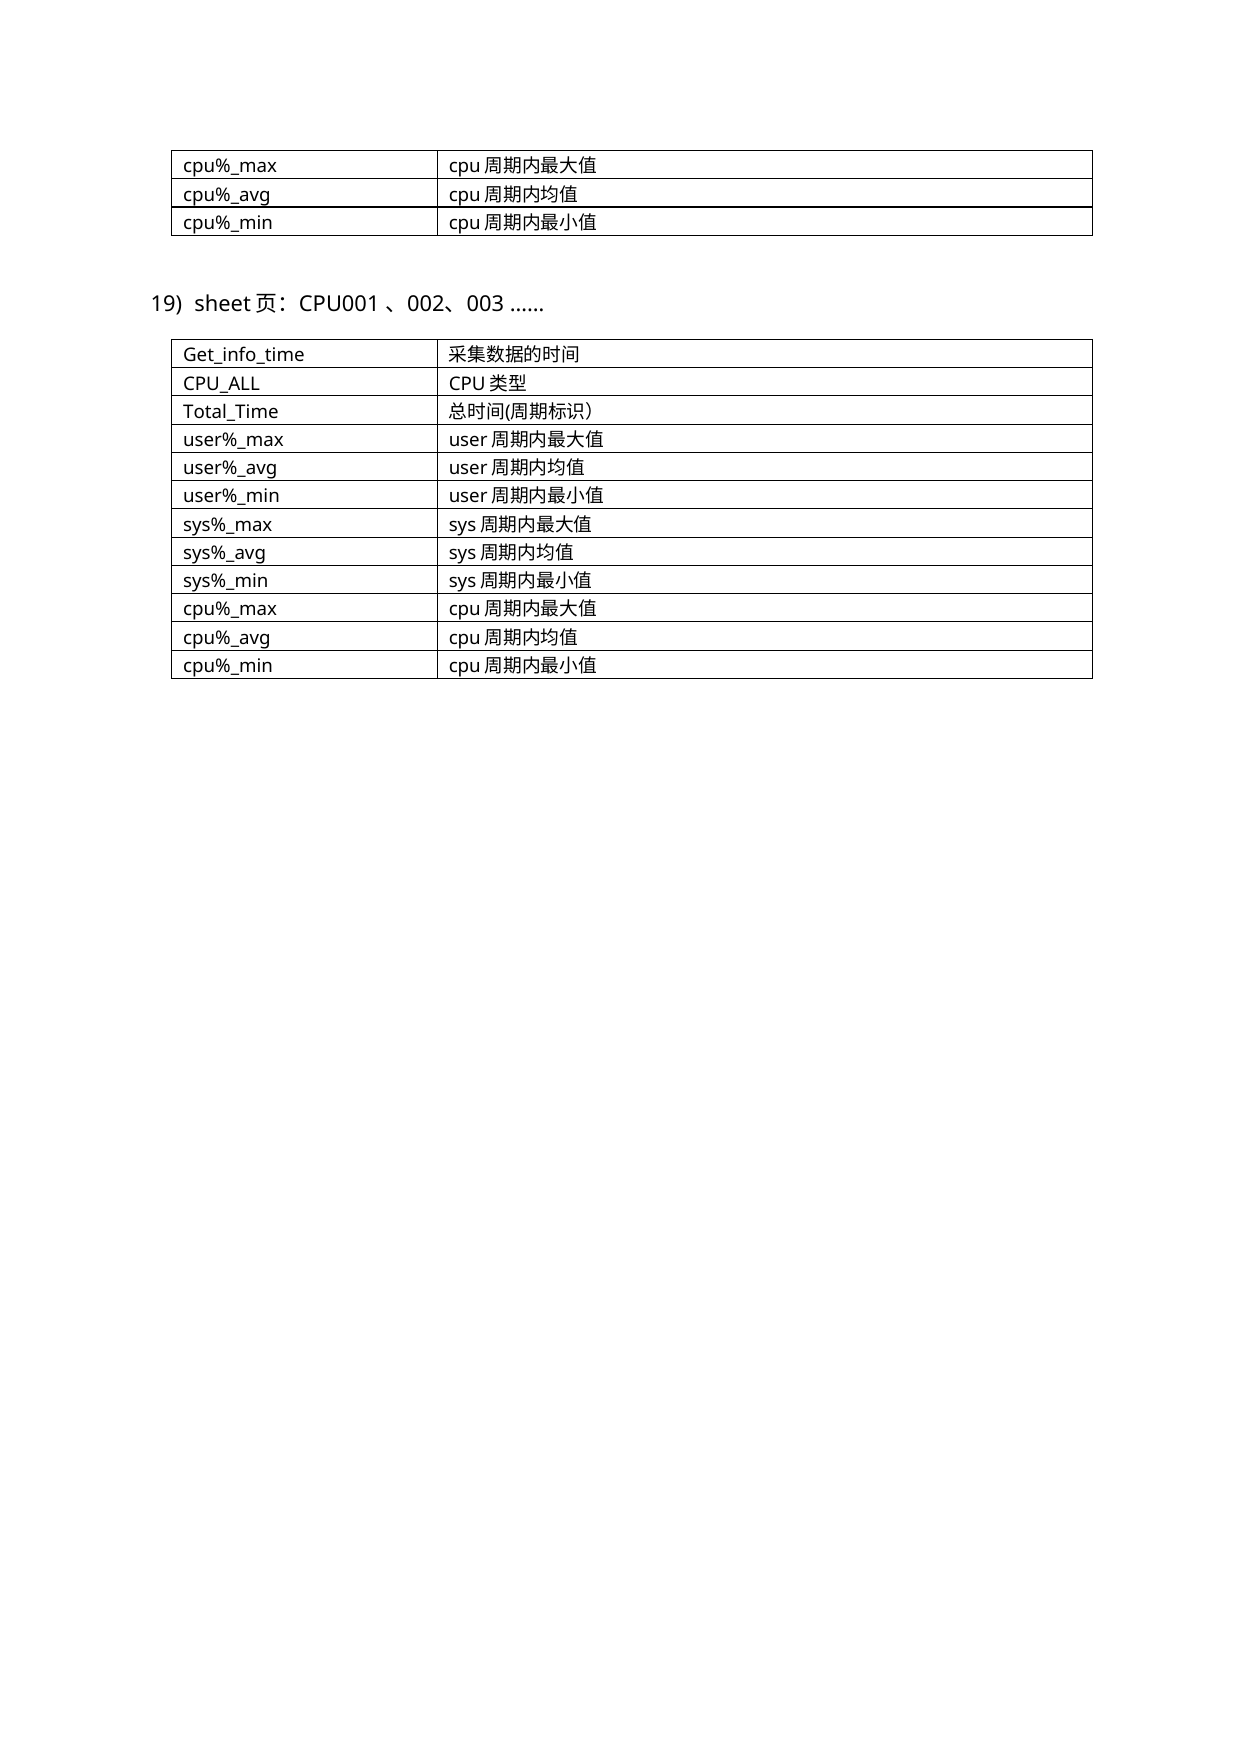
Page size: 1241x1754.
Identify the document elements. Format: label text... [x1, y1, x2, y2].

table_cell user%_min [172, 481, 437, 508]
list sheet页：CPU001 、002、003 …… [150, 286, 1128, 318]
table_cell Total_Time [172, 396, 437, 424]
table_cell cpu%_max [172, 151, 437, 178]
table_cell cpu%_max [172, 594, 437, 621]
table_cell sys%_max [172, 509, 437, 537]
table_cell cpu周期内均值 [438, 179, 1092, 206]
table_cell user%_avg [172, 453, 437, 480]
table_cell user周期内均值 [438, 453, 1092, 480]
table_cell sys%_avg [172, 538, 437, 565]
table_cell cpu周期内最大值 [438, 151, 1092, 178]
table_cell cpu%_min [172, 208, 437, 235]
table_cell sys周期内最小值 [438, 566, 1092, 593]
table_cell cpu%_avg [172, 622, 437, 649]
table_cell CPU类型 [438, 368, 1092, 395]
table_cell cpu周期内最小值 [438, 651, 1092, 678]
table_cell 总时间(周期标识） [438, 396, 1092, 424]
table_cell sys周期内均值 [438, 538, 1092, 565]
table_cell user%_max [172, 425, 437, 452]
table_cell cpu周期内最小值 [438, 208, 1092, 235]
table_cell cpu周期内最大值 [438, 594, 1092, 621]
table_header 采集数据的时间 [438, 340, 1092, 367]
table_cell cpu周期内均值 [438, 622, 1092, 649]
table_cell cpu%_avg [172, 179, 437, 206]
table_cell user周期内最小值 [438, 481, 1092, 508]
table_cell CPU_ALL [172, 368, 437, 395]
table_cell user周期内最大值 [438, 425, 1092, 452]
table_cell sys%_min [172, 566, 437, 593]
table_header Get_info_time [172, 340, 437, 367]
table_cell cpu%_min [172, 651, 437, 678]
table_cell sys周期内最大值 [438, 509, 1092, 537]
